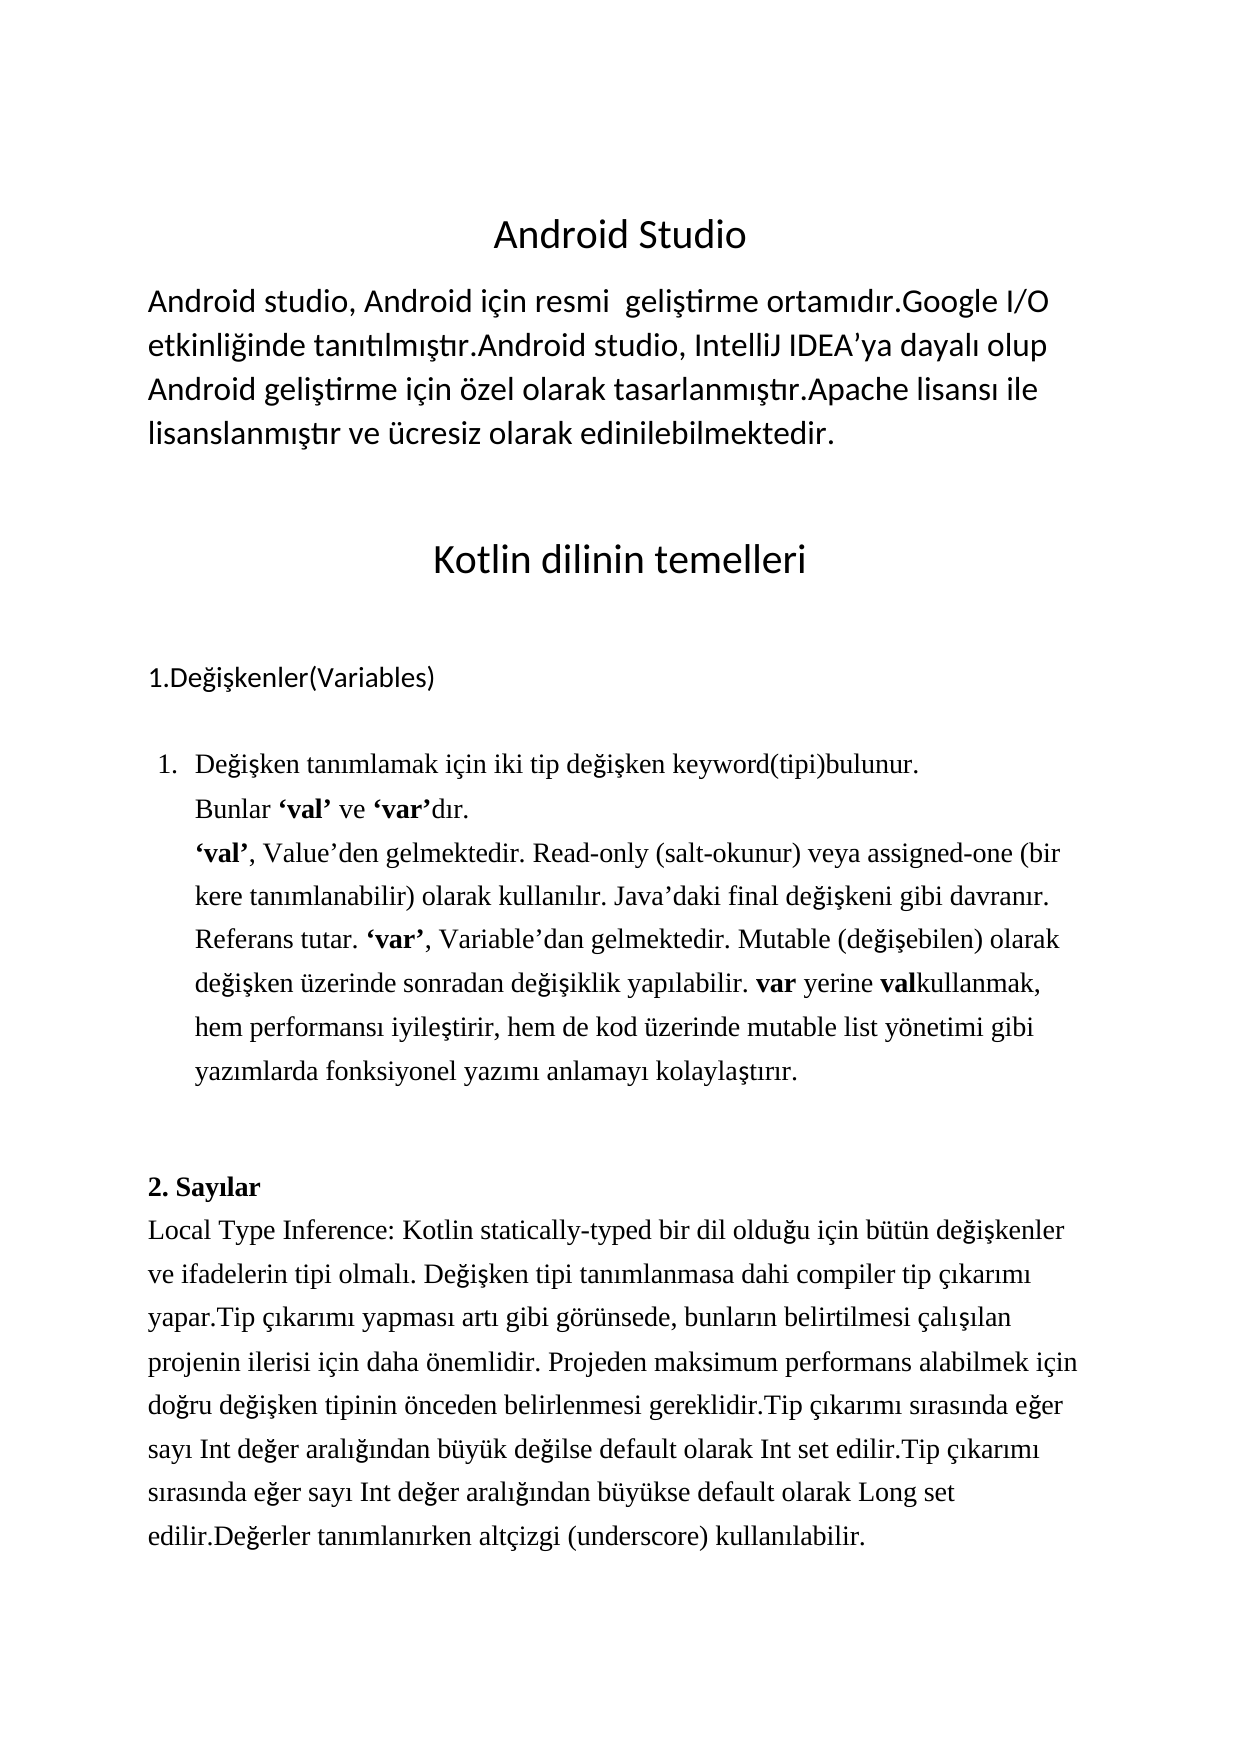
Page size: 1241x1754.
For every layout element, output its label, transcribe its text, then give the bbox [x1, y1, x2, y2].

text Android studio, Android için resmi geliştirme ortamıdır.Google I/O etkinliğinde tanıtılmıştır.Android studio, IntelliJ IDEA’ya dayalı olup Android geliştirme için özel olarak tasarlanmıştır.Apache lisansı ile lisanslanmıştır ve ücresiz olarak edinilebilmektedir. [148, 280, 1093, 452]
text Kotlin dilinin temelleri [148, 533, 1093, 584]
text 1.Değişkenler(Variables) [148, 659, 1093, 695]
text Android Studio [148, 208, 1093, 259]
list Değişken tanımlamak için iki tip değişken keyword(tipi)bulunur. Bunlar ‘val’ ve ‘var’dır. ‘val’, Value’den gelmektedir. Read-only (salt-okunur) veya assigned-one (bir kere tanımlanabilir) olarak kullanılır. Java’daki final değişkeni gibi davranır. Referans tutar. ‘var’, Variable’dan gelmektedir. Mutable (değişebilen) olarak değişken üzerinde sonradan değişiklik yapılabilir. var yerine valkullanmak, hem performansı iyileştirir, hem de kod üzerinde mutable list yönetimi gibi yazımlarda fonksiyonel yazımı anlamayı kolaylaştırır. [157, 737, 1093, 1087]
text 2. Sayılar Local Type Inference: Kotlin statically-typed bir dil olduğu için bütün değişkenler ve ifadelerin tipi olmalı. Değişken tipi tanımlanmasa dahi compiler tip çıkarımı yapar.Tip çıkarımı yapması artı gibi görünsede, bunların belirtilmesi çalışılan projenin ilerisi için daha önemlidir. Projeden maksimum performans alabilmek için doğru değişken tipinin önceden belirlenmesi gereklidir.Tip çıkarımı sırasında eğer sayı Int değer aralığından büyük değilse default olarak Int set edilir.Tip çıkarımı sırasında eğer sayı Int değer aralığından büyükse default olarak Long set edilir.Değerler tanımlanırken altçizgi (underscore) kullanılabilir. [148, 1159, 1093, 1553]
